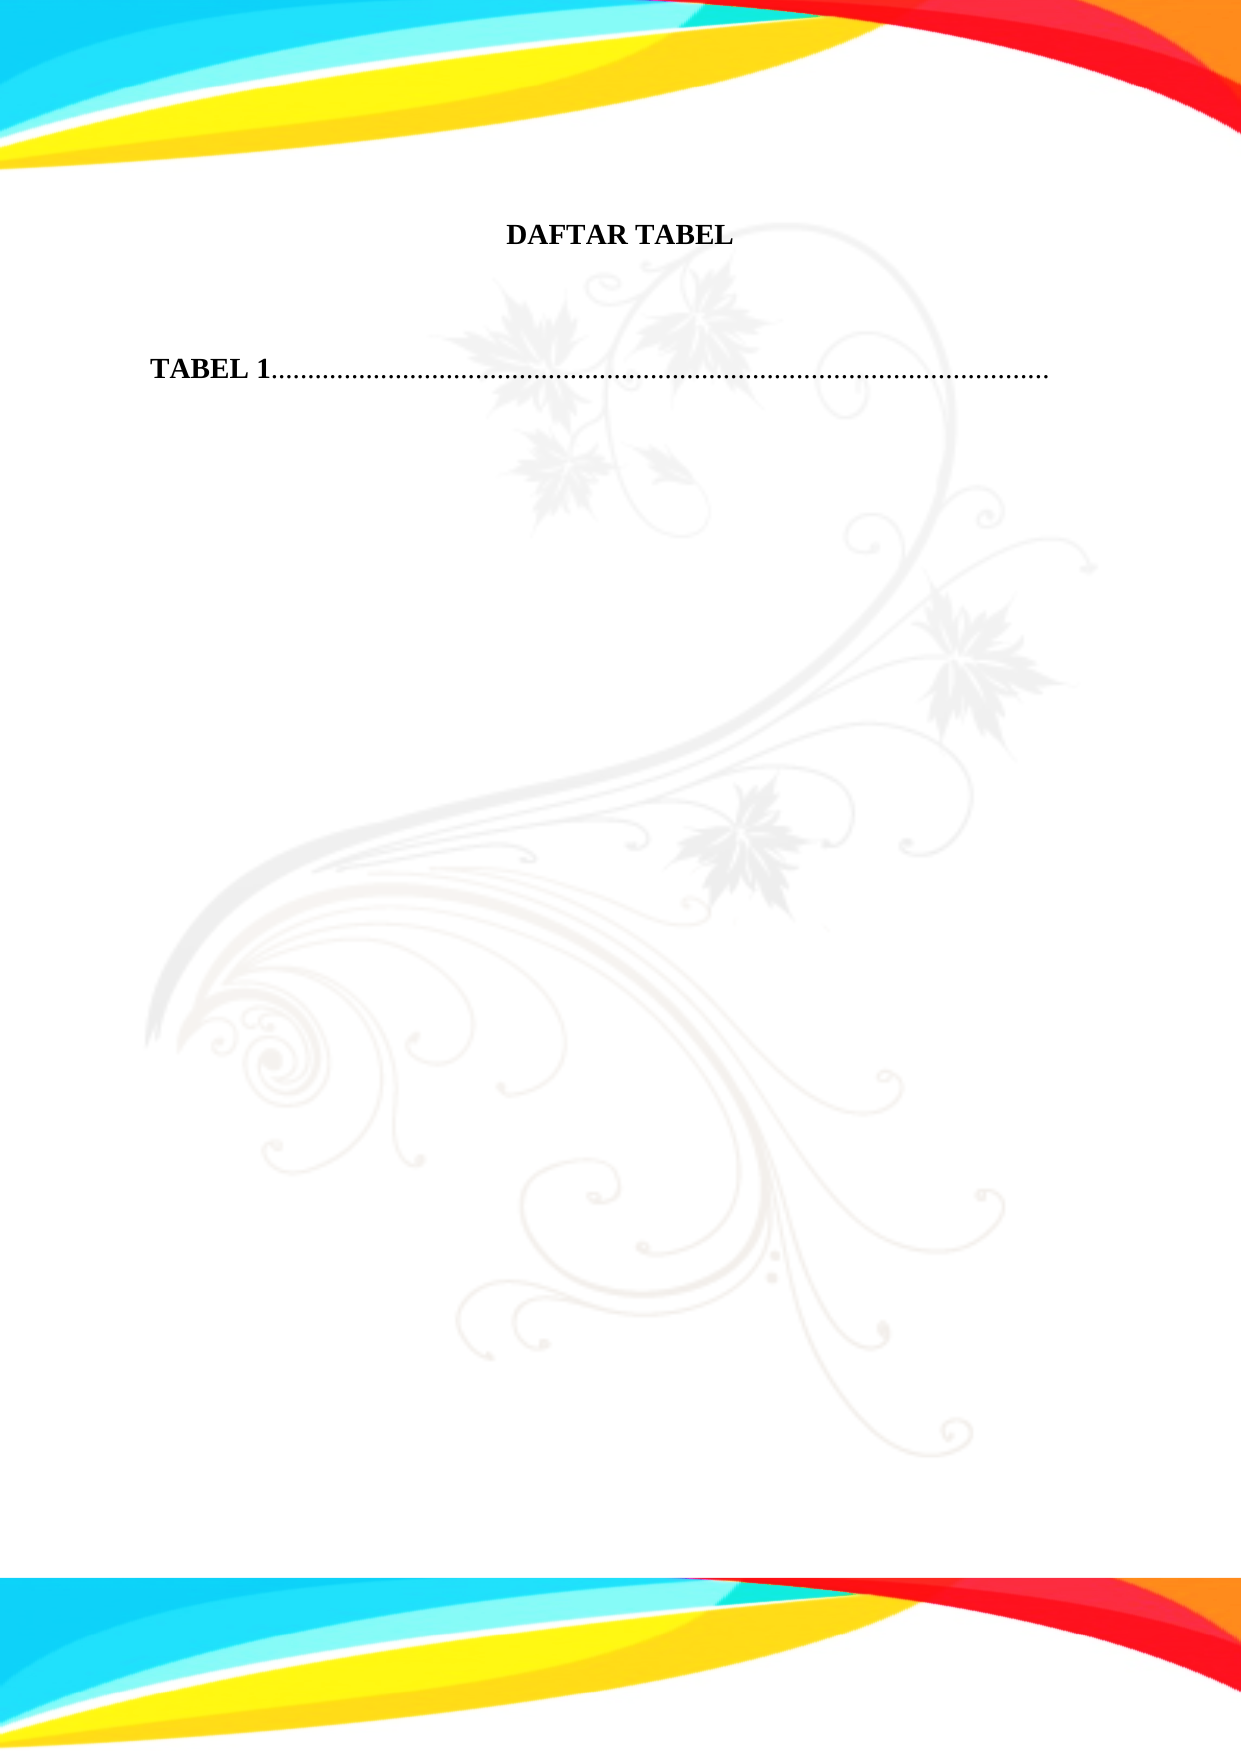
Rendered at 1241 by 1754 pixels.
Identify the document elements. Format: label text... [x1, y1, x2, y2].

text DAFTAR TABEL [150, 217, 1090, 251]
picture [0, 0, 1241, 174]
picture [0, 1577, 1241, 1751]
text TABEL 1 [150, 351, 1090, 384]
